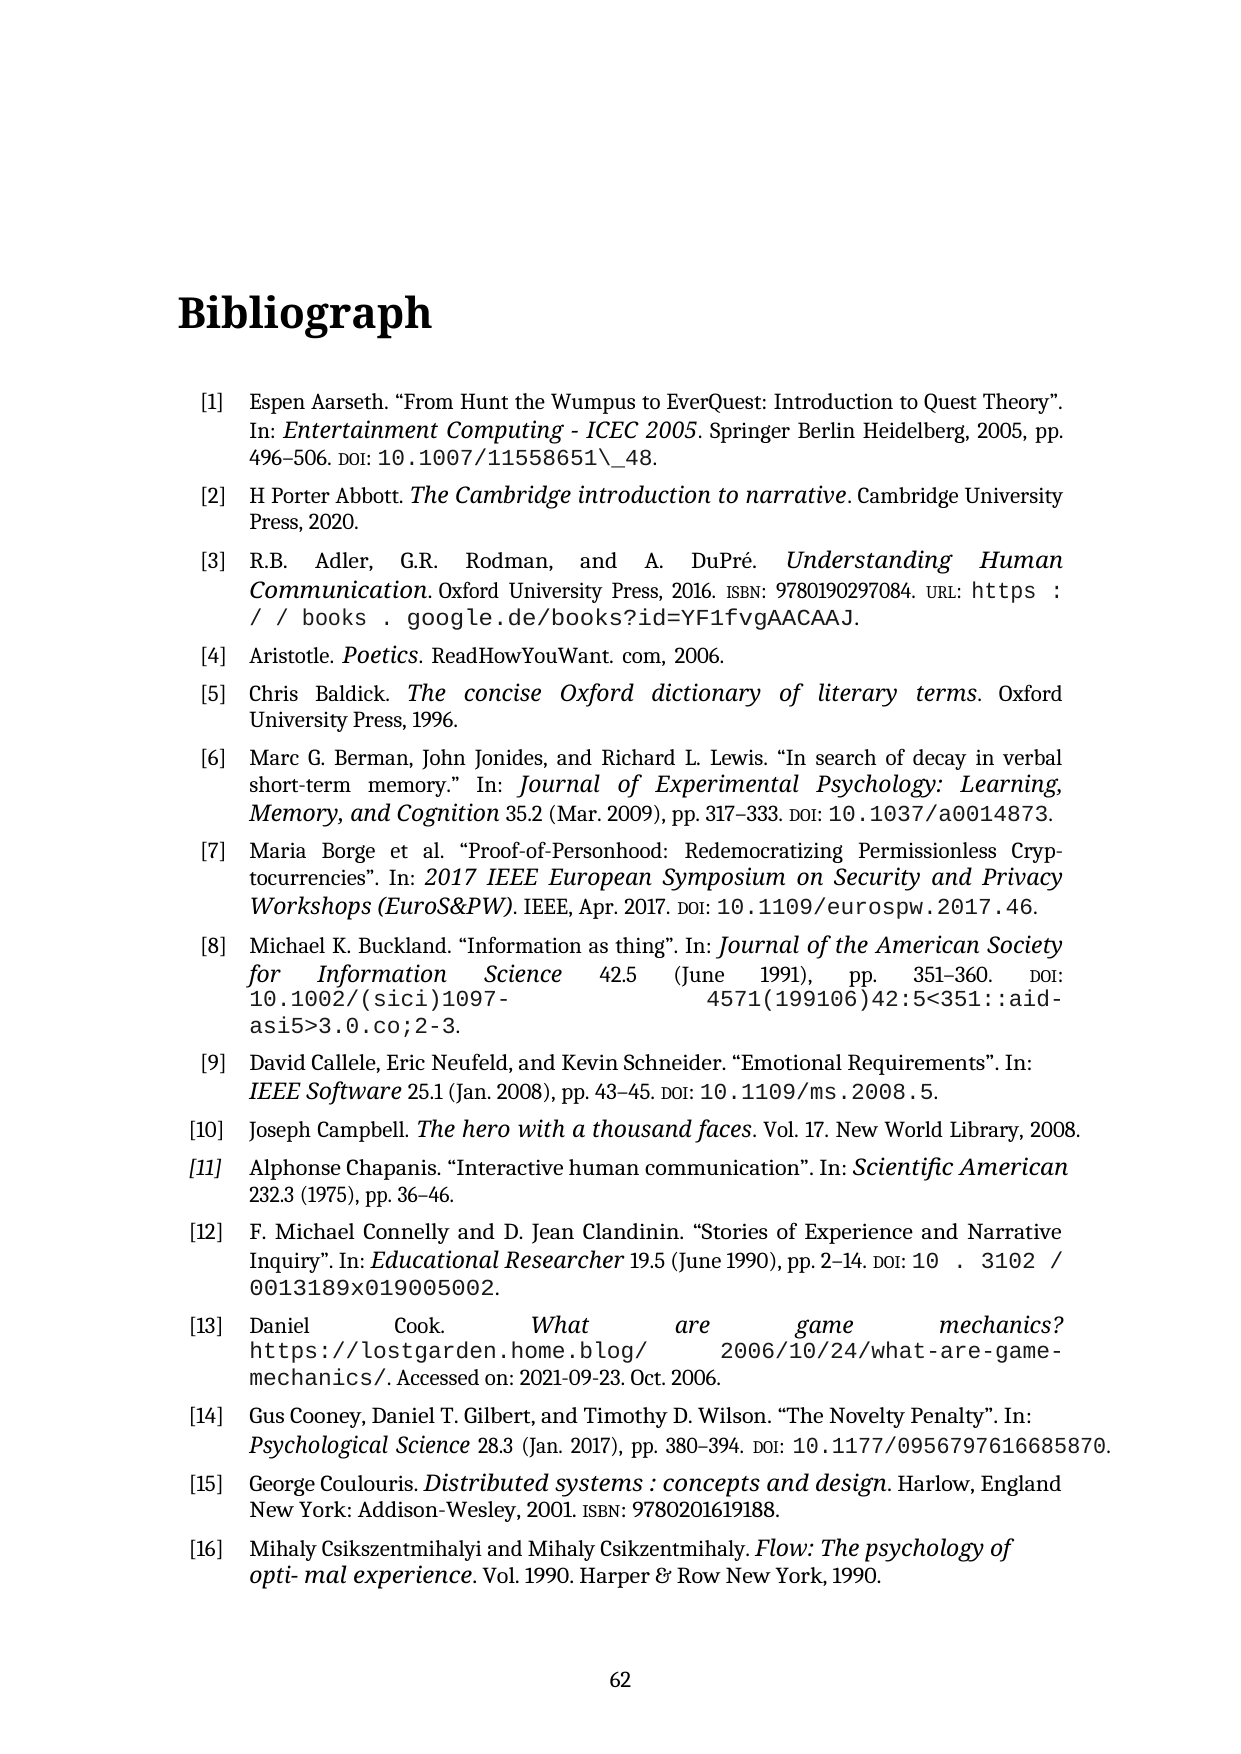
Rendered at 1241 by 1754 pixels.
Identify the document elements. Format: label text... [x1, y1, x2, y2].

list David Callele, Eric Neufeld, and Kevin Schneider. “Emotional Requirements”. In: [200, 1049, 1213, 1075]
text Psychological Science 28.3 (Jan. 2017), pp. 380–394. DOI: 10.1177/0956797616685870. [249, 1429, 1213, 1459]
text IEEE Software 25.1 (Jan. 2008), pp. 43–45. DOI: 10.1109/ms.2008.5. [249, 1075, 1213, 1106]
text 62 [106, 1667, 1134, 1693]
list Marc G. Berman, John Jonides, and Richard L. Lewis. “In search of decay in verbal short-term memory.” In: Journal of Experimental Psychology: Learning, Memory, and Cognition 35.2 (Mar. 2009), pp. 317–333. DOI: 10.1037/a0014873. [200, 745, 1063, 828]
text 232.3 (1975), pp. 36–46. [249, 1181, 1213, 1208]
list H Porter Abbott. The Cambridge introduction to narrative. Cambridge University Press, 2020. [200, 479, 1063, 536]
list Joseph Campbell. The hero with a thousand faces. Vol. 17. New World Library, 2008. [188, 1112, 1213, 1144]
list Aristotle. Poetics. ReadHowYouWant. com, 2006. [200, 639, 1213, 670]
list Mihaly Csikszentmihalyi and Mihaly Csikzentmihaly. Flow: The psychology of opti- mal experience. Vol. 1990. Harper & Row New York, 1990. [188, 1533, 1063, 1590]
list Daniel Cook. What are game mechanics? https://lostgarden.home.blog/ 2006/10/24/what-are-game-mechanics/. Accessed on: 2021-09-23. Oct. 2006. [188, 1309, 1063, 1392]
list George Coulouris. Distributed systems : concepts and design. Harlow, England New York: Addison-Wesley, 2001. ISBN: 9780201619188. [188, 1466, 1063, 1523]
list Chris Baldick. The concise Oxford dictionary of literary terms. Oxford University Press, 1996. [200, 677, 1063, 733]
list Alphonse Chapanis. “Interactive human communication”. In: Scientific American [188, 1150, 1213, 1181]
list Michael K. Buckland. “Information as thing”. In: Journal of the American Society for Information Science 42.5 (June 1991), pp. 351–360. DOI: 10.1002/(sici)1097- 4571(199106)42:5<351::aid-asi5>3.0.co;2-3. [200, 929, 1063, 1040]
list Espen Aarseth. “From Hunt the Wumpus to EverQuest: Introduction to Quest Theory”. In: Entertainment Computing - ICEC 2005. Springer Berlin Heidelberg, 2005, pp. 496–506. DOI: 10.1007/11558651\_48. [200, 389, 1063, 472]
list F. Michael Connelly and D. Jean Clandinin. “Stories of Experience and Narrative Inquiry”. In: Educational Researcher 19.5 (June 1990), pp. 2–14. DOI: 10 . 3102 / 0013189x019005002. [188, 1219, 1063, 1302]
list Gus Cooney, Daniel T. Gilbert, and Timothy D. Wilson. “The Novelty Penalty”. In: [188, 1403, 1213, 1429]
list Maria Borge et al. “Proof-of-Personhood: Redemocratizing Permissionless Cryp- tocurrencies”. In: 2017 IEEE European Symposium on Security and Privacy Workshops (EuroS&PW). IEEE, Apr. 2017. DOI: 10.1109/eurospw.2017.46. [200, 839, 1063, 921]
list R.B. Adler, G.R. Rodman, and A. DuPré. Understanding Human Communication. Oxford University Press, 2016. ISBN: 9780190297084. URL: https : / / books . google.de/books?id=YF1fvgAACAAJ. [200, 544, 1063, 632]
